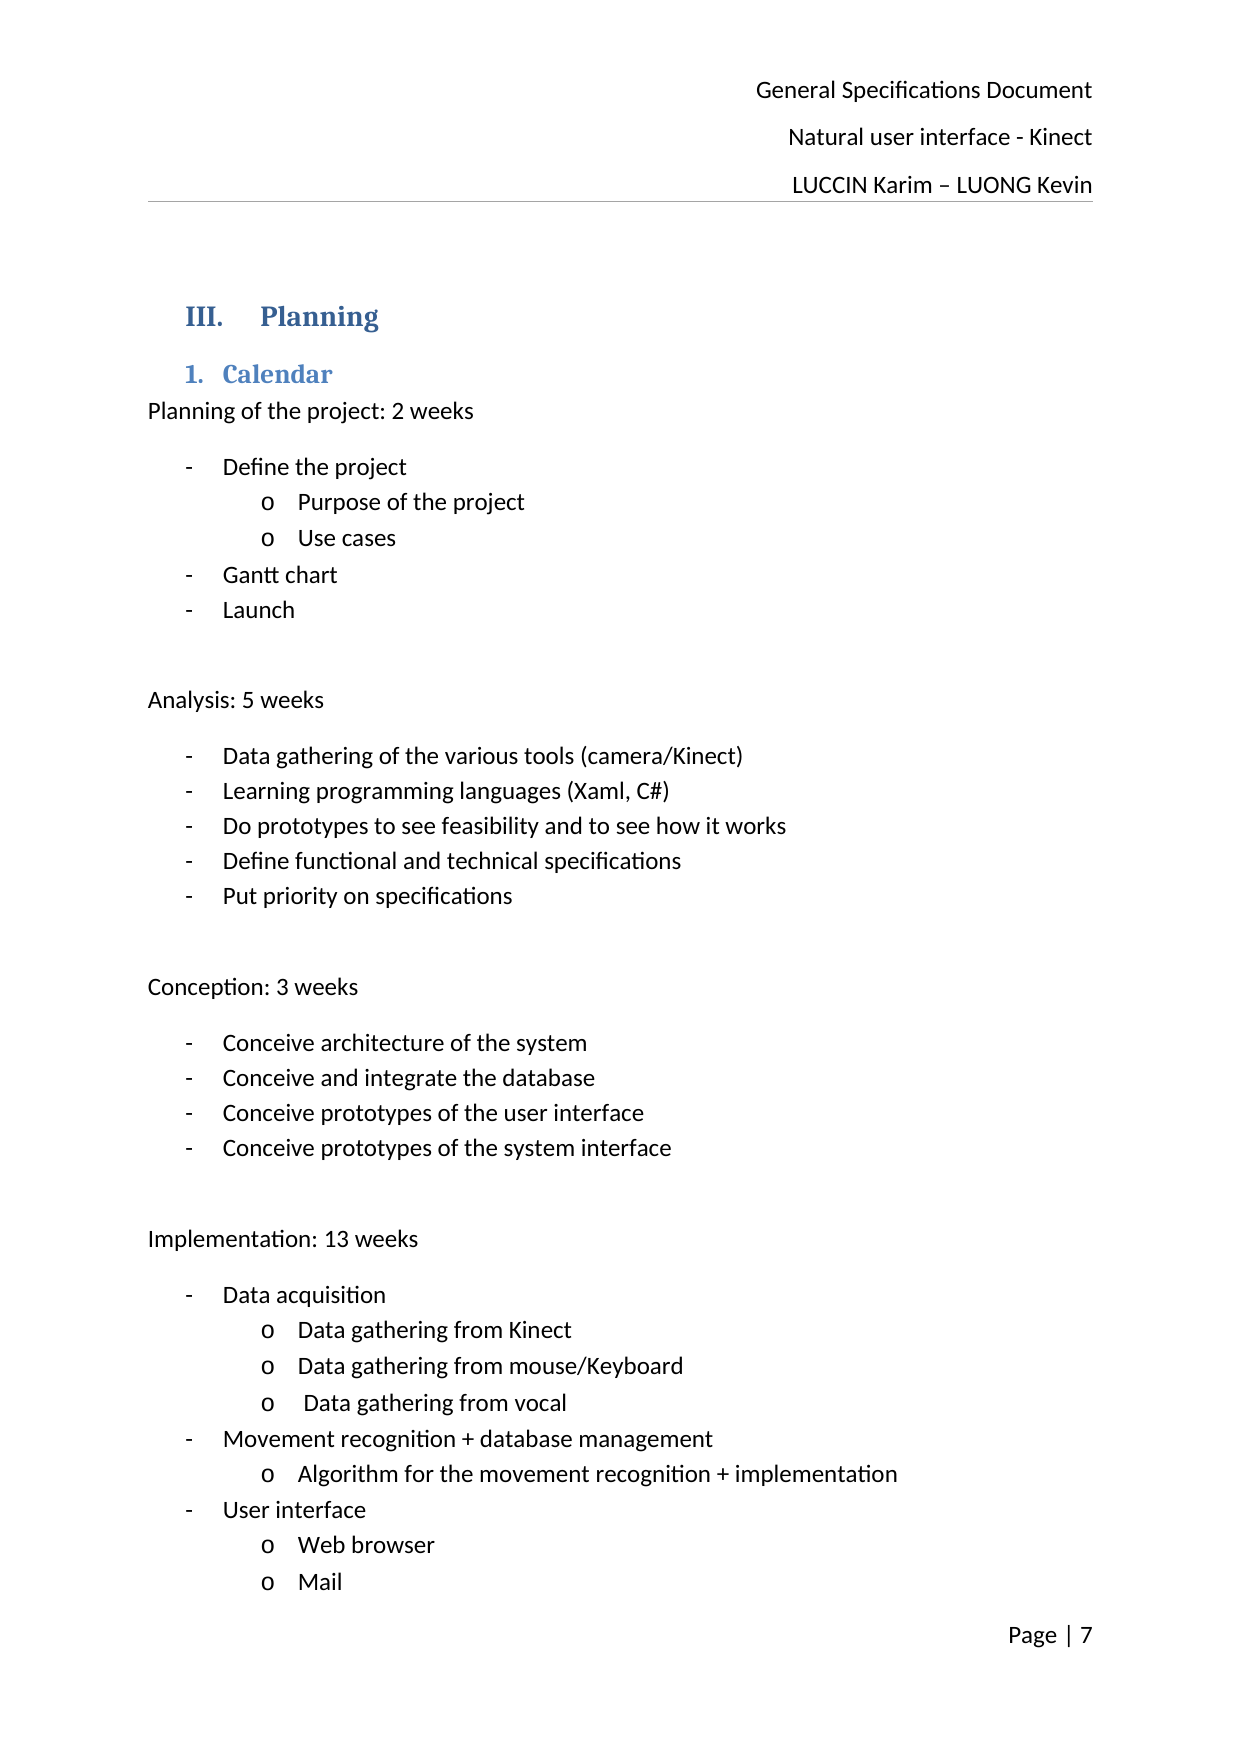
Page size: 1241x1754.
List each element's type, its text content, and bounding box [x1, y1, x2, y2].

list Do prototypes to see feasibility and to see how it works [185, 810, 1093, 841]
list Put priority on specifications [185, 880, 1093, 911]
list Define the project [185, 451, 1093, 481]
text Conception: 3 weeks [148, 971, 1093, 1002]
list Launch [185, 594, 1093, 624]
list Movement recognition + database management [185, 1423, 1093, 1454]
text Analysis: 5 weeks [148, 684, 1093, 715]
list User interface [185, 1494, 1093, 1525]
list Use cases [260, 522, 1093, 554]
subtitle Calendar [185, 359, 1093, 390]
list Conceive and integrate the database [185, 1062, 1093, 1093]
list Mail [260, 1566, 1093, 1598]
text Implementation: 13 weeks [148, 1223, 1093, 1253]
list Data gathering from vocal [260, 1387, 1093, 1418]
list Data acquisition [185, 1279, 1093, 1309]
list Conceive architecture of the system [185, 1027, 1093, 1058]
text Planning of the project: 2 weeks [148, 395, 1093, 426]
list Conceive prototypes of the system interface [185, 1132, 1093, 1163]
list Conceive prototypes of the user interface [185, 1097, 1093, 1128]
list Learning programming languages (Xaml, C#) [185, 775, 1093, 806]
list Define functional and technical specifications [185, 845, 1093, 876]
list Algorithm for the movement recognition + implementation [260, 1458, 1093, 1490]
list Gantt chart [185, 559, 1093, 589]
list Purpose of the project [260, 486, 1093, 518]
list Data gathering from Kinect [260, 1314, 1093, 1346]
list Data gathering from mouse/Keyboard [260, 1350, 1093, 1382]
list Web browser [260, 1529, 1093, 1561]
subtitle Planning [185, 300, 1093, 333]
list Data gathering of the various tools (camera/Kinect) [185, 740, 1093, 771]
